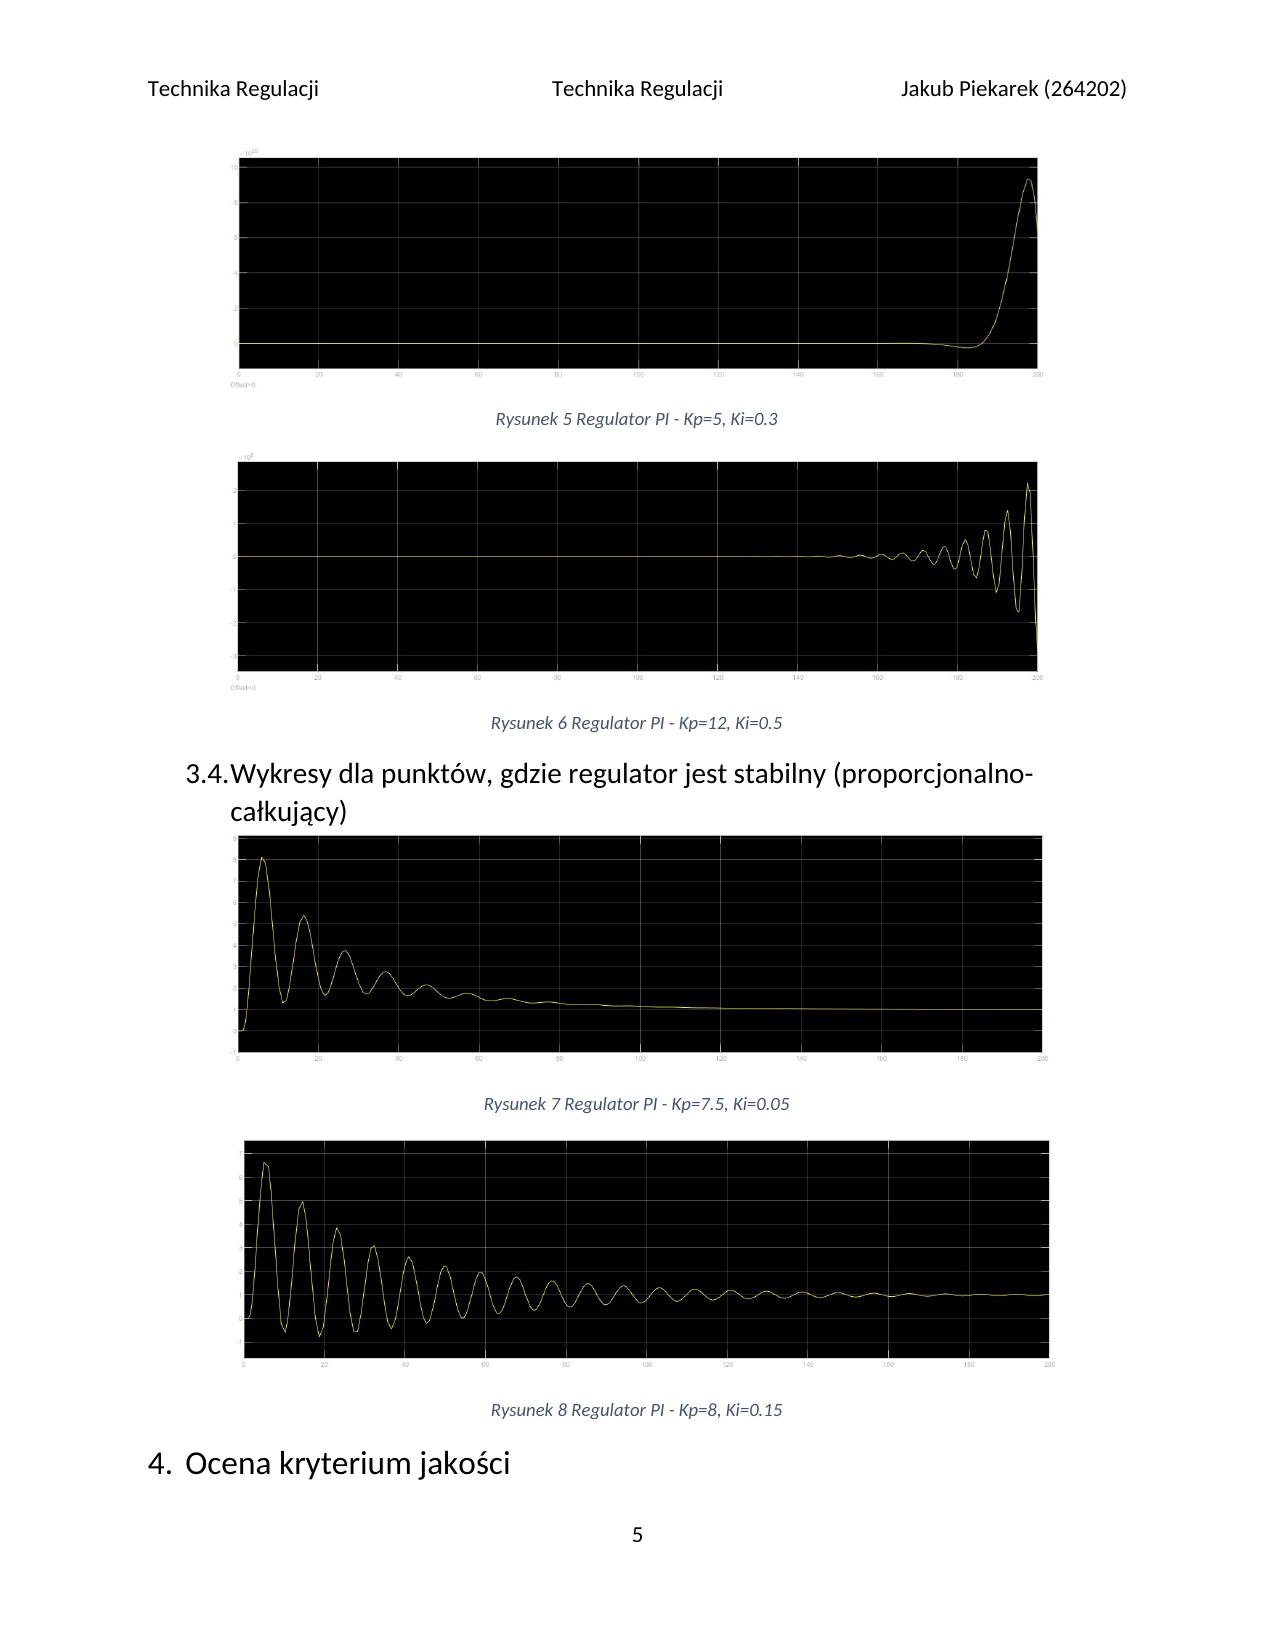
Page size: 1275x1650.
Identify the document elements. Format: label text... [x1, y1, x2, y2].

picture [236, 1136, 1058, 1380]
text Rysunek 5 Regulator PI - Kp=5, Ki=0.3 [148, 408, 1127, 431]
picture [230, 147, 1046, 390]
list Wykresy dla punktów, gdzie regulator jest stabilny (proporcjonalno-całkujący) [185, 755, 1127, 828]
list Ocena kryterium jakości [148, 1442, 1127, 1483]
picture [230, 830, 1051, 1074]
text Rysunek 7 Regulator PI - Kp=7.5, Ki=0.05 [148, 1092, 1127, 1115]
text Rysunek 8 Regulator PI - Kp=8, Ki=0.15 [148, 1398, 1127, 1421]
text Rysunek 6 Regulator PI - Kp=12, Ki=0.5 [148, 711, 1127, 734]
picture [230, 451, 1046, 693]
